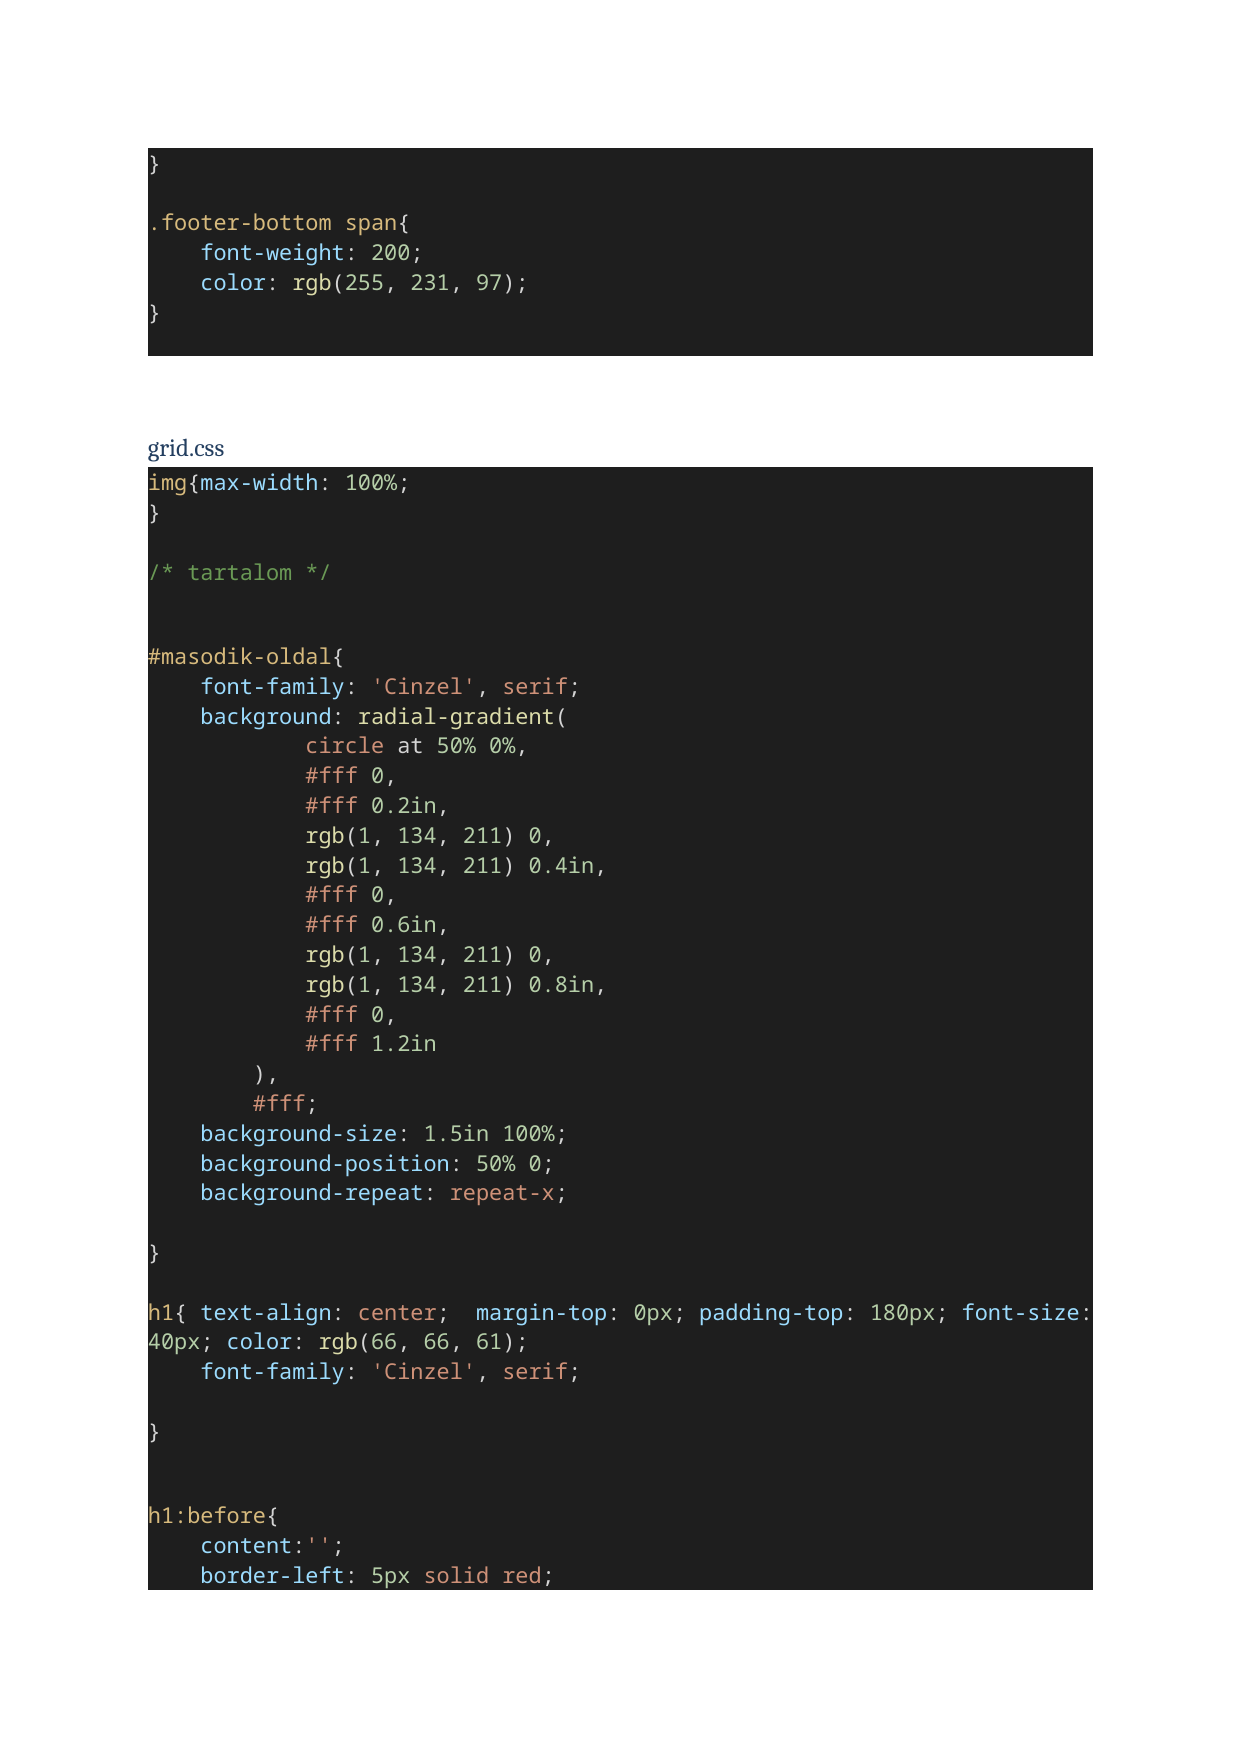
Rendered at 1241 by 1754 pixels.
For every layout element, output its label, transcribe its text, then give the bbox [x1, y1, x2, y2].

text background-repeat: repeat-x; [148, 1177, 1093, 1207]
text } [148, 497, 1093, 527]
text rgb(1, 134, 211) 0.8in, [148, 969, 1093, 999]
text #fff; [148, 1088, 1093, 1118]
text .footer-bottom span{ [148, 207, 1093, 237]
text font-weight: 200; [148, 237, 1093, 267]
text #fff 0.6in, [148, 909, 1093, 939]
text #masodik-oldal{ [148, 641, 1093, 671]
text rgb(1, 134, 211) 0, [148, 820, 1093, 850]
text #fff 0.2in, [148, 790, 1093, 820]
text } [148, 297, 1093, 326]
subtitle grid.css [148, 434, 1093, 463]
text font-family: 'Cinzel', serif; [148, 671, 1093, 701]
text /* tartalom */ [148, 557, 1093, 586]
text ), [148, 1058, 1093, 1088]
text content:''; [148, 1530, 1093, 1560]
text h1{ text-align: center; margin-top: 0px; padding-top: 180px; font-size: 40px; color: rgb(66, 66, 61); [148, 1297, 1093, 1356]
text border-left: 5px solid red; [148, 1560, 1093, 1590]
text background: radial-gradient( [148, 701, 1093, 731]
text color: rgb(255, 231, 97); [148, 267, 1093, 297]
text img{max-width: 100%; [148, 467, 1093, 497]
text font-family: 'Cinzel', serif; [148, 1356, 1093, 1386]
text } [148, 1237, 1093, 1267]
text background-position: 50% 0; [148, 1148, 1093, 1177]
text #fff 0, [148, 760, 1093, 790]
text } [148, 1416, 1093, 1446]
text rgb(1, 134, 211) 0.4in, [148, 850, 1093, 879]
text background-size: 1.5in 100%; [148, 1118, 1093, 1148]
text #fff 0, [148, 879, 1093, 909]
text #fff 0, [148, 999, 1093, 1028]
text circle at 50% 0%, [148, 731, 1093, 760]
text } [148, 148, 1093, 177]
text h1:before{ [148, 1500, 1093, 1530]
text rgb(1, 134, 211) 0, [148, 939, 1093, 969]
text #fff 1.2in [148, 1028, 1093, 1058]
